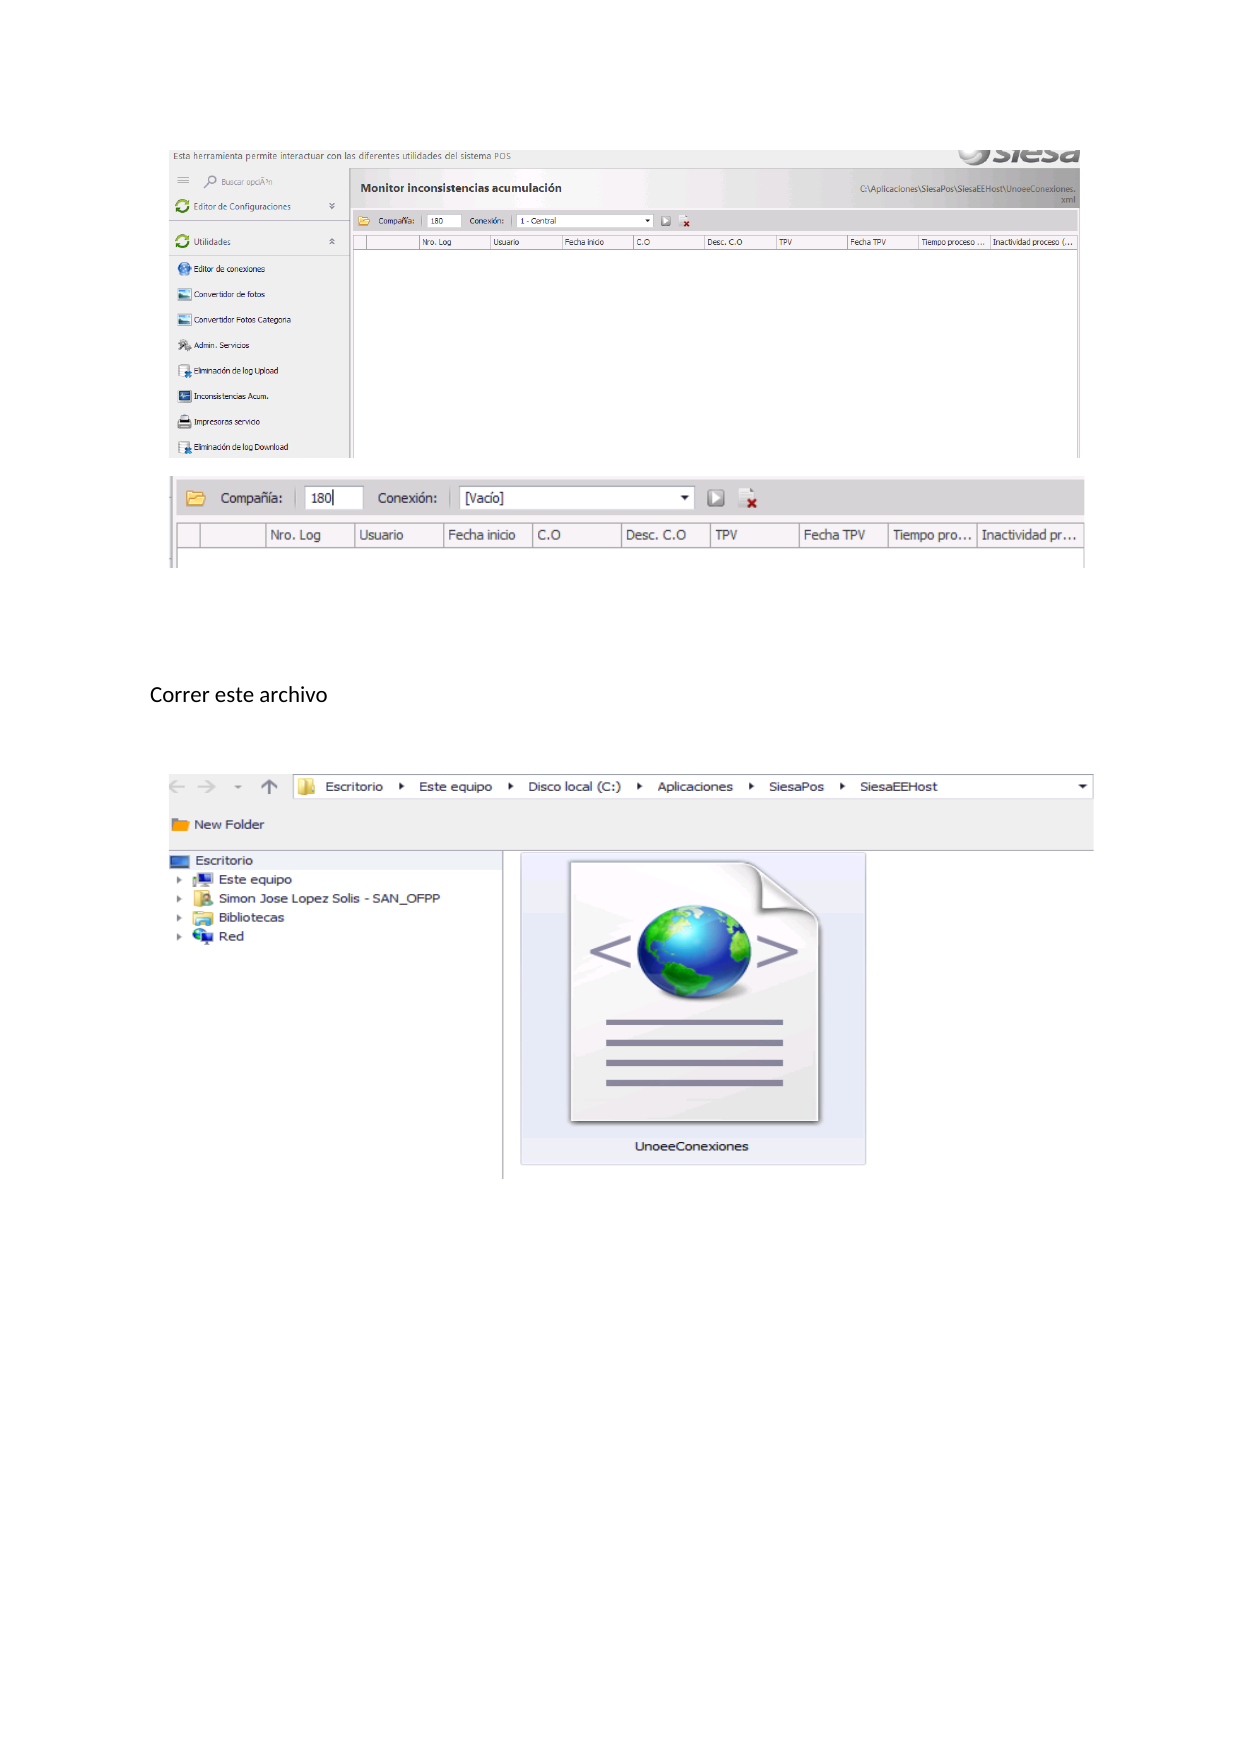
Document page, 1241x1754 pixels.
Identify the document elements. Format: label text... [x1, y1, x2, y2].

text Correr este archivo [150, 680, 1090, 708]
